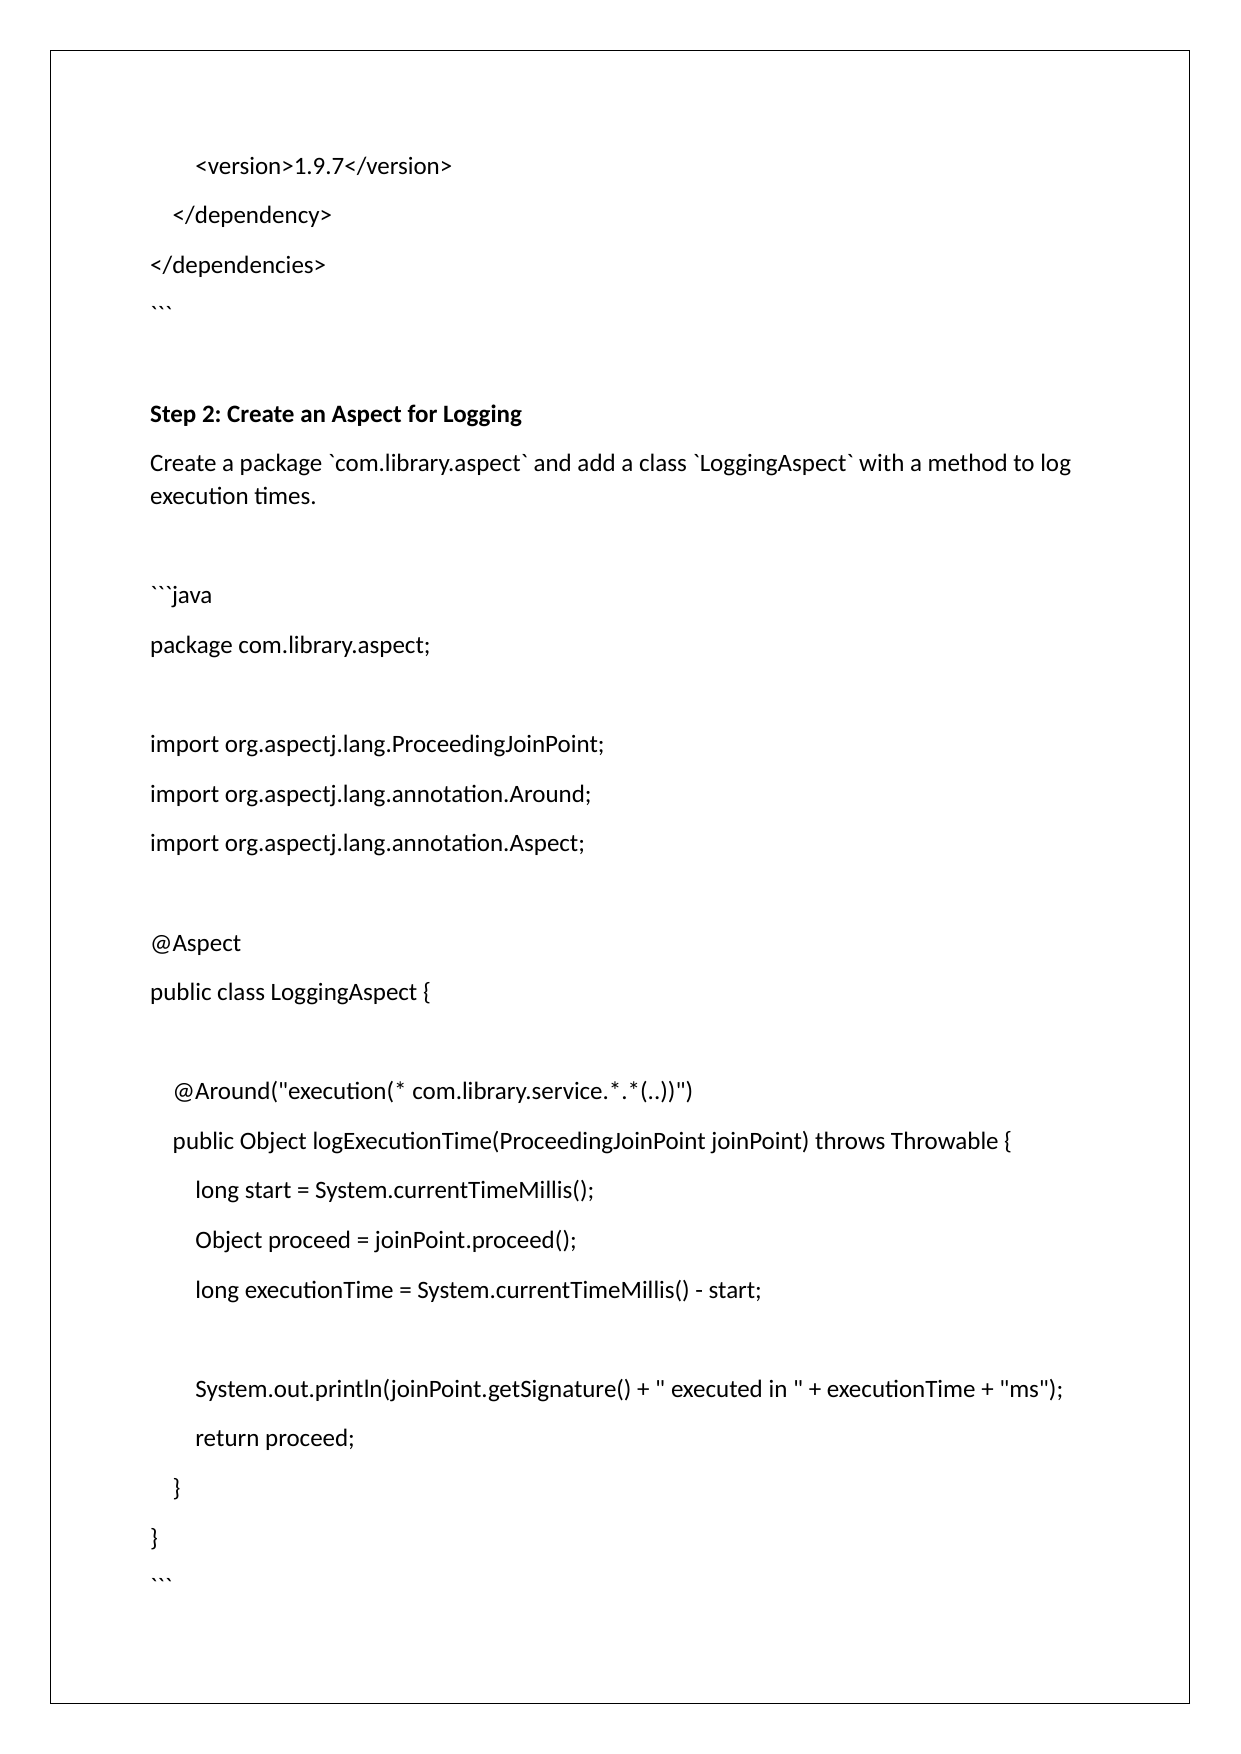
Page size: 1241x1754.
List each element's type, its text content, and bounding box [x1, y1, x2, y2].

text Step 2: Create an Aspect for Logging [150, 398, 1090, 428]
text } [150, 1472, 1090, 1503]
text </dependency> [150, 199, 1090, 230]
text @Aspect [150, 927, 1090, 957]
text long executionTime = System.currentTimeMillis() - start; [150, 1274, 1090, 1304]
text package com.library.aspect; [150, 629, 1090, 660]
text import org.aspectj.lang.annotation.Around; [150, 778, 1090, 808]
text ```java [150, 579, 1090, 610]
text </dependencies> [150, 249, 1090, 280]
text long start = System.currentTimeMillis(); [150, 1174, 1090, 1205]
text System.out.println(joinPoint.getSignature() + " executed in " + executionTime + "ms"); [150, 1373, 1090, 1403]
text return proceed; [150, 1422, 1090, 1453]
text Create a package `com.library.aspect` and add a class `LoggingAspect` with a method to log execution times. [150, 447, 1090, 511]
text <version>1.9.7</version> [150, 150, 1090, 181]
text import org.aspectj.lang.ProceedingJoinPoint; [150, 728, 1090, 759]
text } [150, 1522, 1090, 1552]
text public class LoggingAspect { [150, 976, 1090, 1007]
text ``` [150, 1571, 1090, 1602]
text ``` [150, 299, 1090, 329]
text @Around("execution(* com.library.service.*.*(..))") [150, 1075, 1090, 1106]
text public Object logExecutionTime(ProceedingJoinPoint joinPoint) throws Throwable { [150, 1125, 1090, 1156]
text import org.aspectj.lang.annotation.Aspect; [150, 827, 1090, 858]
text Object proceed = joinPoint.proceed(); [150, 1224, 1090, 1255]
